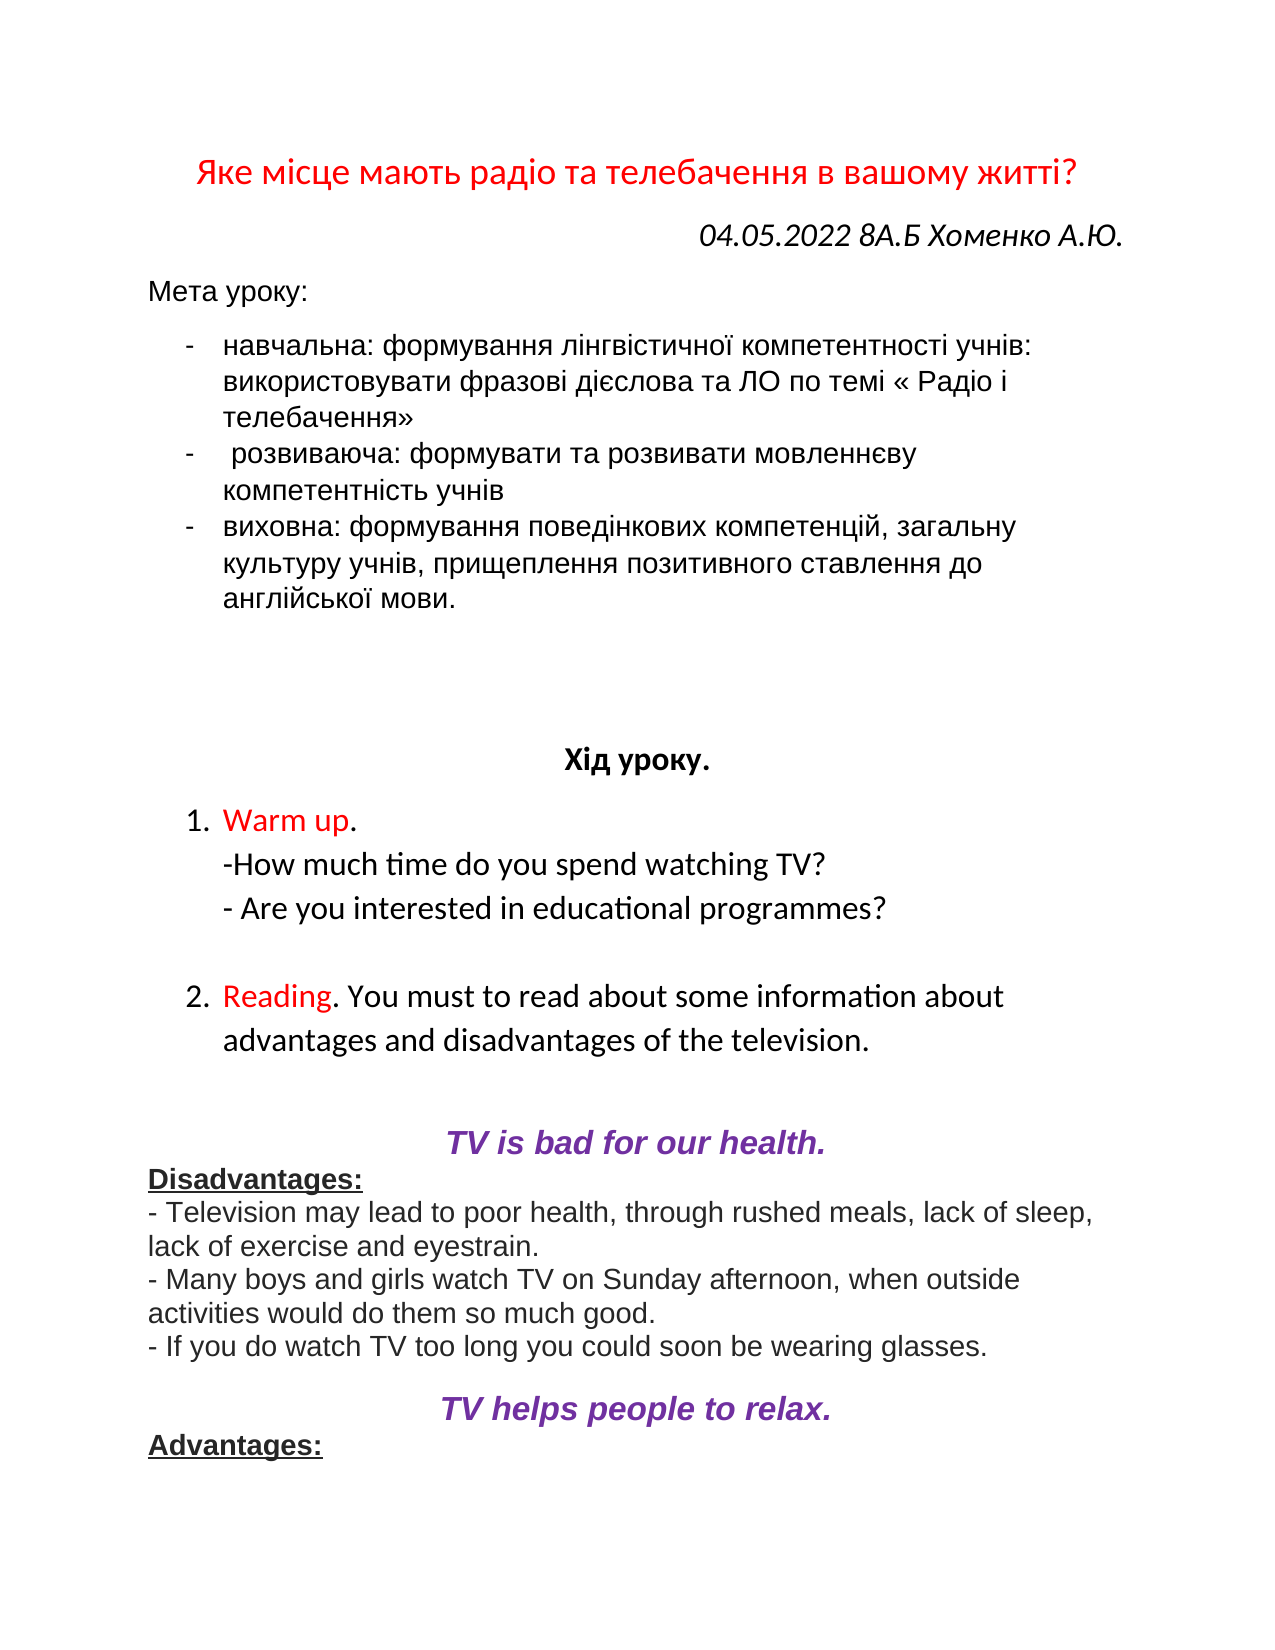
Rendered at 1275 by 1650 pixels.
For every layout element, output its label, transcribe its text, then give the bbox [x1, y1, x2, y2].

list виховна: формування поведінкових компетенцій, загальну культуру учнів, прищеплення позитивного ставлення до англійської мови. [185, 508, 1127, 615]
text - Many boys and girls watch TV on Sunday afternoon, when outside activities would do them so much good. [148, 1262, 1127, 1329]
text Advantages: [148, 1428, 1127, 1461]
text Disadvantages: [148, 1162, 1127, 1195]
text - Television may lead to poor health, through rushed meals, lack of sleep, lack of exercise and eyestrain. [148, 1195, 1127, 1262]
text Мета уроку: [148, 274, 1127, 308]
list Reading. You must to read about some information about advantages and disadvantages of the television. [185, 975, 1127, 1059]
list -How much time do you spend watching TV? [223, 843, 1127, 883]
text 04.05.2022 8А.Б Хоменко А.Ю. [148, 214, 1127, 254]
list - Are you interested in educational programmes? [223, 887, 1127, 927]
list розвиваюча: формувати та розвивати мовленнєву компетентність учнів [185, 435, 1127, 506]
text Яке місце мають радіо та телебачення в вашому житті? [148, 148, 1127, 193]
text TV is bad for our health. [148, 1123, 1127, 1162]
text Хід уроку. [148, 738, 1127, 779]
list Warm up. [185, 799, 1127, 839]
text TV helps people to relax. [148, 1389, 1127, 1428]
text - If you do watch TV too long you could soon be wearing glasses. [148, 1329, 1127, 1363]
list навчальна: формування лінгвістичної компетентності учнів: використовувати фразові дієслова та ЛО по темі « Радіо і телебачення» [185, 327, 1127, 433]
